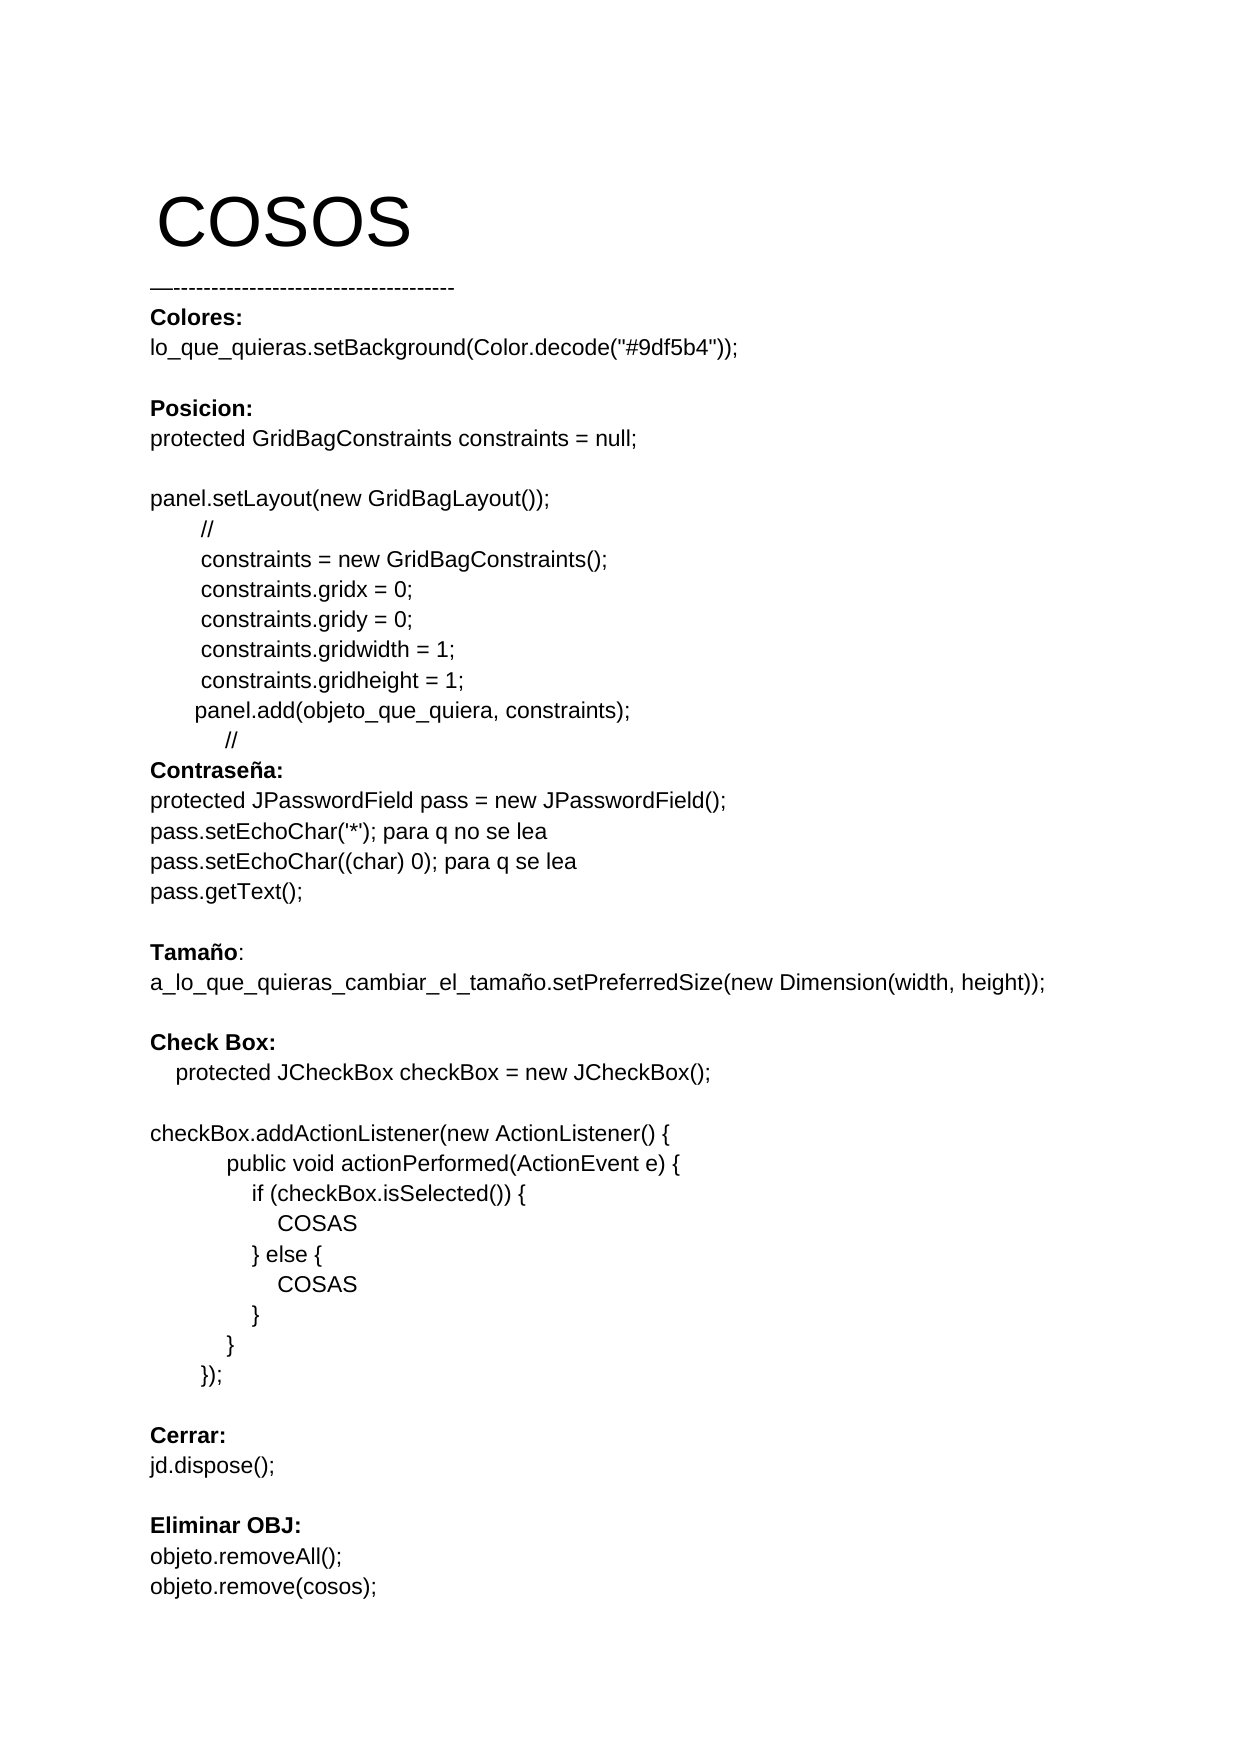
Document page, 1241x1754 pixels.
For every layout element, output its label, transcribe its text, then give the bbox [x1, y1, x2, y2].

text panel.setLayout(new GridBagLayout()); [150, 485, 1090, 512]
text }); [150, 1361, 1090, 1388]
text lo_que_quieras.setBackground(Color.decode("#9df5b4")); [150, 334, 1090, 361]
text public void actionPerformed(ActionEvent e) { [150, 1150, 1090, 1176]
text Check Box: [150, 1029, 1090, 1055]
text jd.dispose(); [150, 1452, 1090, 1478]
text // [150, 727, 1090, 753]
text COSAS [150, 1271, 1090, 1297]
text Cerrar: [150, 1422, 1090, 1448]
text constraints.gridheight = 1; [150, 667, 1090, 693]
text Posicion: [150, 395, 1090, 421]
text // [150, 516, 1090, 542]
text objeto.removeAll(); [150, 1543, 1090, 1569]
text constraints.gridwidth = 1; [150, 636, 1090, 663]
text —------------------------------------- [150, 274, 1090, 300]
text pass.getText(); [150, 878, 1090, 904]
text constraints = new GridBagConstraints(); [150, 546, 1090, 572]
text objeto.remove(cosos); [150, 1573, 1090, 1599]
text checkBox.addActionListener(new ActionListener() { [150, 1120, 1090, 1146]
text protected JPasswordField pass = new JPasswordField(); [150, 787, 1090, 814]
text protected JCheckBox checkBox = new JCheckBox(); [150, 1059, 1090, 1086]
text constraints.gridx = 0; [150, 576, 1090, 602]
text } else { [150, 1241, 1090, 1267]
text COSOS [150, 180, 1090, 262]
text } [150, 1301, 1090, 1327]
text a_lo_que_quieras_cambiar_el_tamaño.setPreferredSize(new Dimension(width, height)); [150, 969, 1090, 995]
text panel.add(objeto_que_quiera, constraints); [150, 697, 1090, 723]
text protected GridBagConstraints constraints = null; [150, 425, 1090, 451]
text pass.setEchoChar('*'); para q no se lea [150, 818, 1090, 844]
text COSAS [150, 1210, 1090, 1237]
text Contraseña: [150, 757, 1090, 783]
text pass.setEchoChar((char) 0); para q se lea [150, 848, 1090, 874]
text if (checkBox.isSelected()) { [150, 1180, 1090, 1206]
text } [150, 1331, 1090, 1357]
text constraints.gridy = 0; [150, 606, 1090, 632]
text Eliminar OBJ: [150, 1512, 1090, 1539]
text Colores: [150, 304, 1090, 330]
text Tamaño: [150, 938, 1090, 965]
